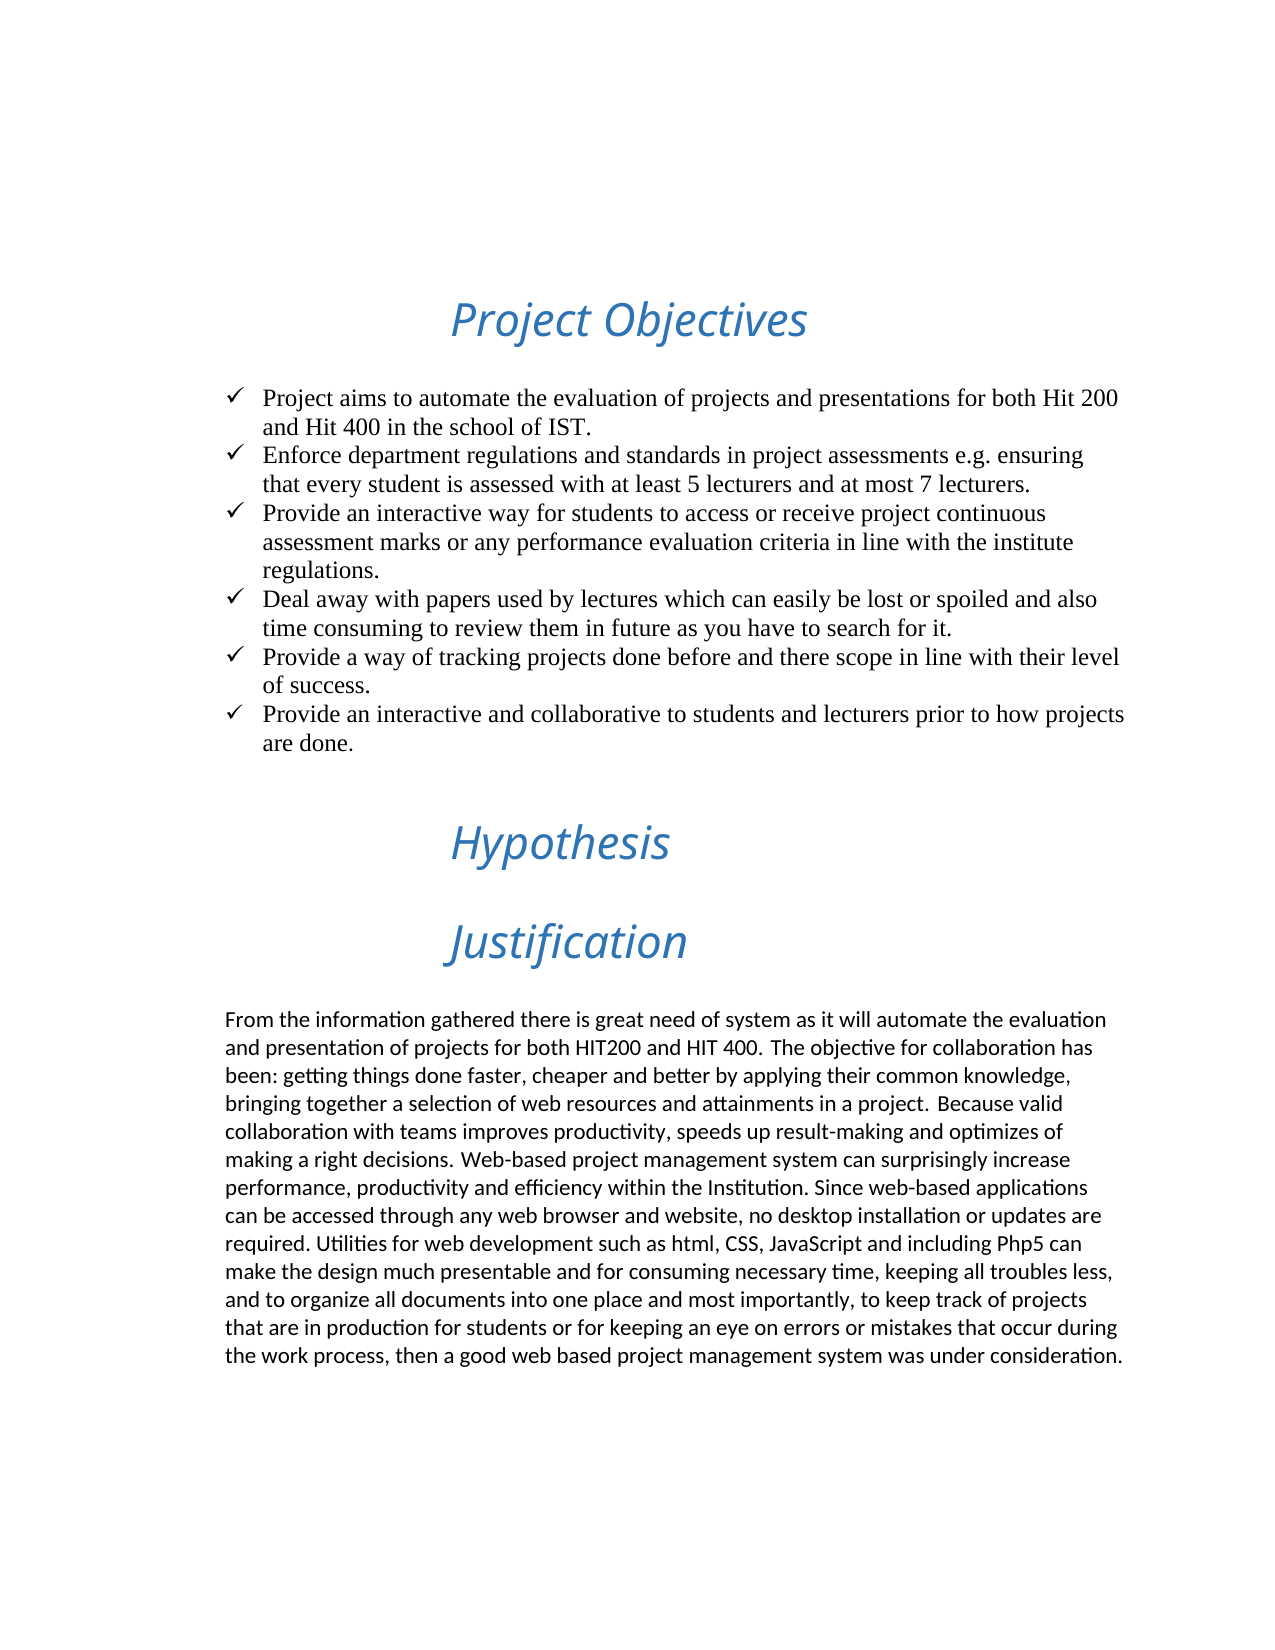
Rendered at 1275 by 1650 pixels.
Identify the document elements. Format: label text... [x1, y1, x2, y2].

list Provide an interactive way for students to access or receive project continuous assessment marks or any performance evaluation criteria in line with the institute regulations. [225, 498, 1125, 584]
list Provide a way of tracking projects done before and there scope in line with their level of success. [225, 642, 1125, 699]
subtitle Hypothesis [375, 810, 1125, 873]
list Enforce department regulations and standards in project assessments e.g. ensuring that every student is assessed with at least 5 lecturers and at most 7 lecturers. [225, 441, 1125, 498]
subtitle Justification [375, 910, 1125, 972]
list Project aims to automate the evaluation of projects and presentations for both Hit 200 and Hit 400 in the school of IST. [225, 383, 1125, 441]
text From the information gathered there is great need of system as it will automate the evaluation and presentation of projects for both HIT200 and HIT 400. The objective for collaboration has been: getting things done faster, cheaper and better by applying their common knowledge, bringing together a selection of web resources and attainments in a project. Because valid collaboration with teams improves productivity, speeds up result-making and optimizes of making a right decisions. Web-based project management system can surprisingly increase performance, productivity and efficiency within the Institution. Since web-based applications can be accessed through any web browser and website, no desktop installation or updates are required. Utilities for web development such as html, CSS, JavaScript and including Php5 can make the design much presentable and for consuming necessary time, keeping all troubles less, and to organize all documents into one place and most importantly, to keep track of projects that are in production for students or for keeping an eye on errors or mistakes that occur during the work process, then a good web based project management system was under consideration. [225, 1005, 1125, 1369]
list Deal away with papers used by lectures which can easily be lost or spoiled and also time consuming to review them in future as you have to search for it. [225, 584, 1125, 642]
list Provide an interactive and collaborative to students and lecturers prior to how projects are done. [225, 699, 1125, 757]
subtitle Project Objectives [375, 287, 1125, 349]
